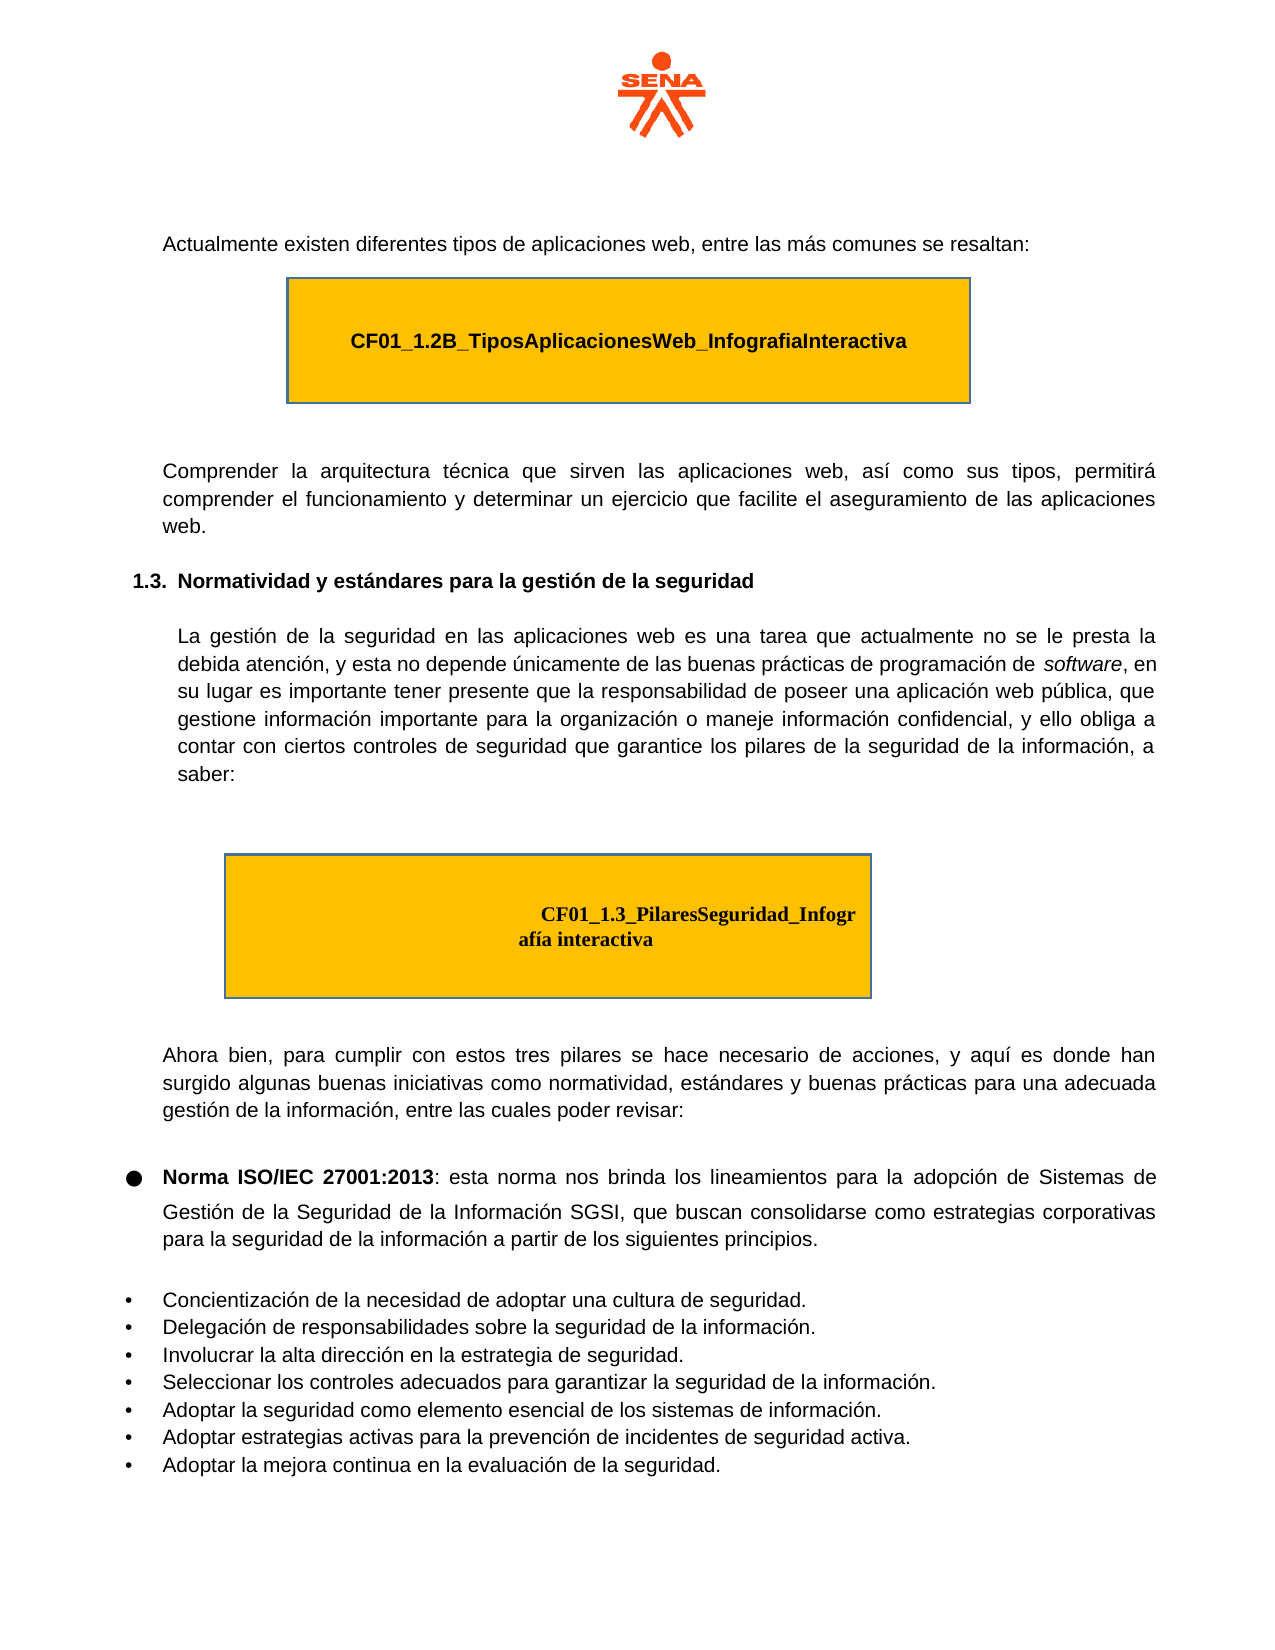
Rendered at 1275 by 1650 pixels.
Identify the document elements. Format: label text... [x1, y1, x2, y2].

list Norma ISO/IEC 27001:2013: esta norma nos brinda los lineamientos para la adopción de Sistemas de Gestión de la Seguridad de la Información SGSI, que buscan consolidarse como estrategias corporativas para la seguridad de la información a partir de los siguientes principios. [125, 1153, 1157, 1251]
list Normatividad y estándares para la gestión de la seguridad [132, 569, 1157, 593]
text Actualmente existen diferentes tipos de aplicaciones web, entre las más comunes se resaltan: [162, 232, 1157, 256]
text Ahora bien, para cumplir con estos tres pilares se hace necesario de acciones, y aquí es donde han surgido algunas buenas iniciativas como normatividad, estándares y buenas prácticas para una adecuada gestión de la información, entre las cuales poder revisar: [162, 1043, 1157, 1122]
picture [608, 48, 712, 142]
list Involucrar la alta dirección en la estrategia de seguridad. [125, 1342, 1157, 1366]
list Concientización de la necesidad de adoptar una cultura de seguridad. [125, 1287, 1157, 1311]
list Delegación de responsabilidades sobre la seguridad de la información. [125, 1315, 1157, 1339]
list Adoptar la seguridad como elemento esencial de los sistemas de información. [125, 1397, 1157, 1421]
list Adoptar estrategias activas para la prevención de incidentes de seguridad activa. [125, 1425, 1157, 1449]
text Comprender la arquitectura técnica que sirven las aplicaciones web, así como sus tipos, permitirá comprender el funcionamiento y determinar un ejercicio que facilite el aseguramiento de las aplicaciones web. [162, 459, 1157, 538]
list Seleccionar los controles adecuados para garantizar la seguridad de la información. [125, 1370, 1157, 1394]
text La gestión de la seguridad en las aplicaciones web es una tarea que actualmente no se le presta la debida atención, y esta no depende únicamente de las buenas prácticas de programación de software, en su lugar es importante tener presente que la responsabilidad de poseer una aplicación web pública, que gestione información importante para la organización o maneje información confidencial, y ello obliga a contar con ciertos controles de seguridad que garantice los pilares de la seguridad de la información, a saber: [177, 624, 1157, 785]
list Adoptar la mejora continua en la evaluación de la seguridad. [125, 1452, 1157, 1476]
